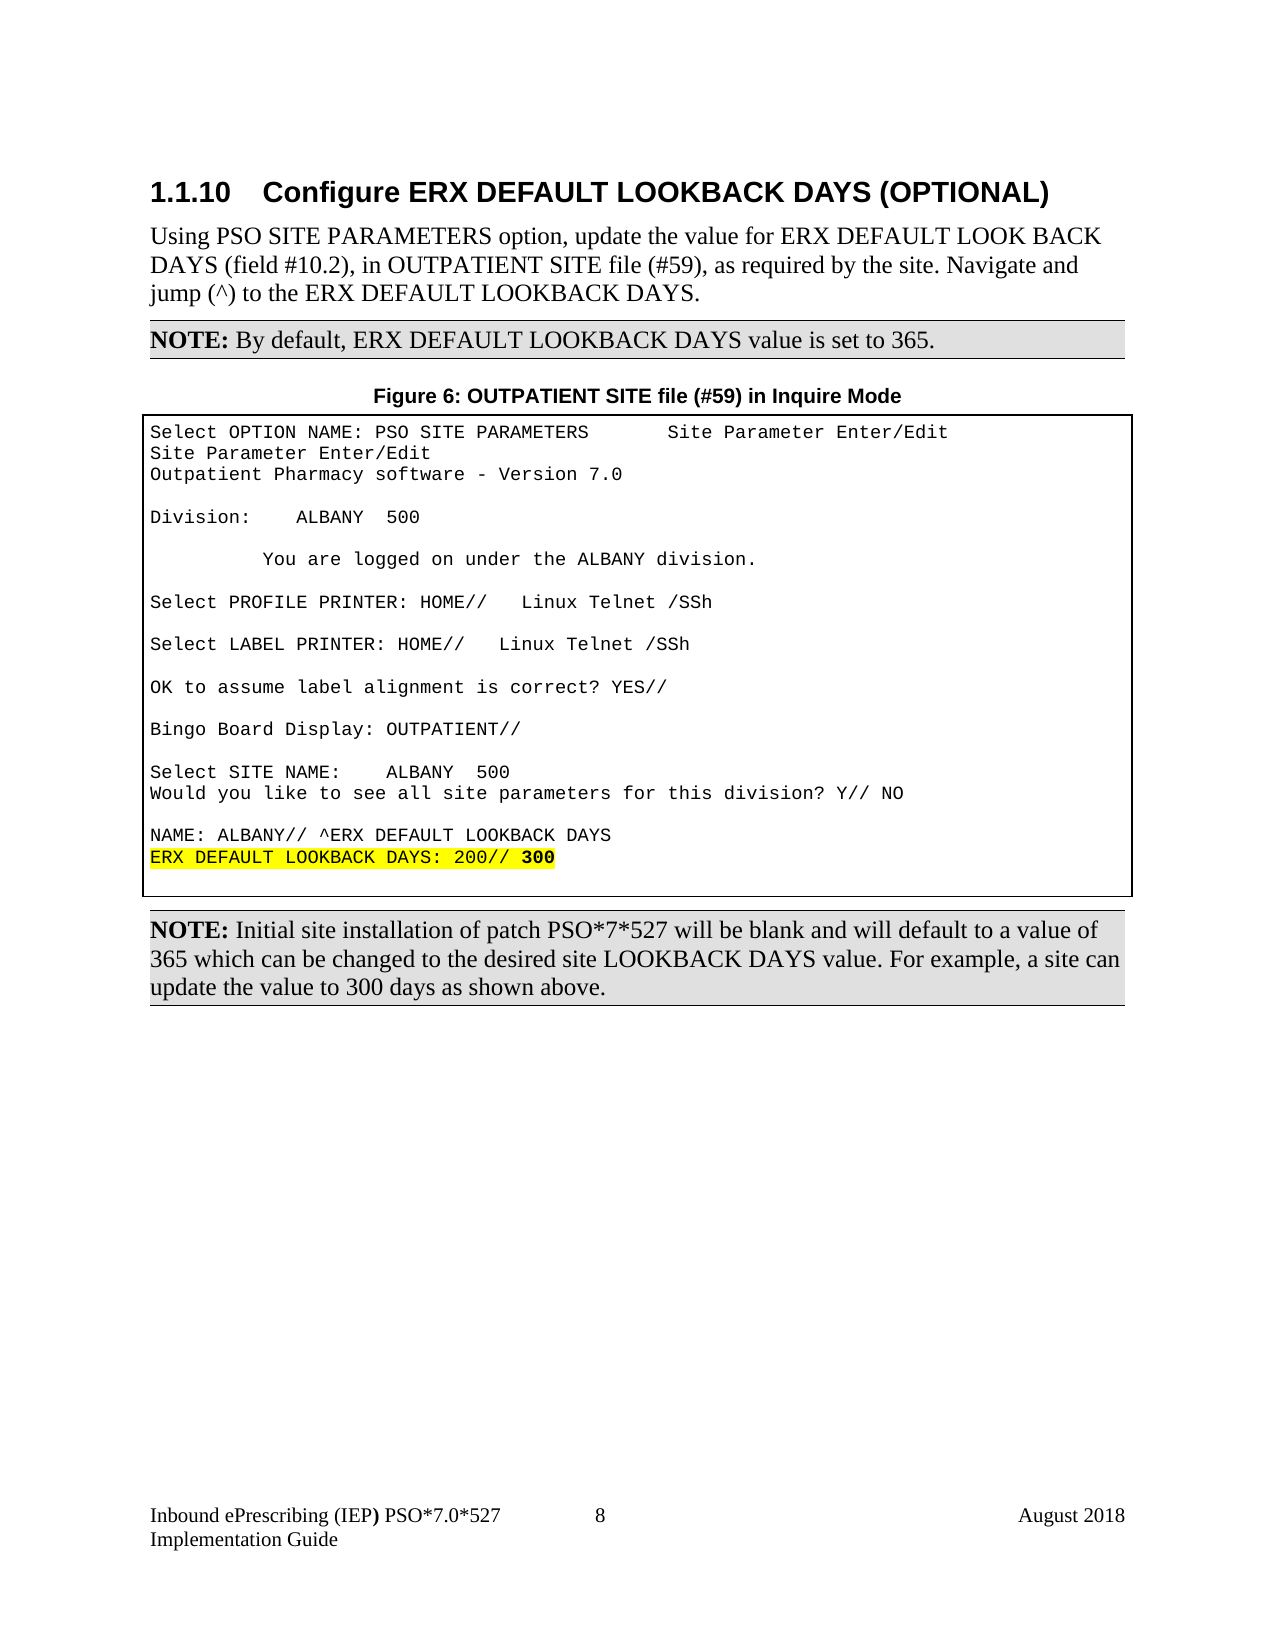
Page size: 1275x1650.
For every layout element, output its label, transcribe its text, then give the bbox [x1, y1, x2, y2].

text Site Parameter Enter/Edit [150, 444, 1125, 465]
text Select LABEL PRINTER: HOME// Linux Telnet /SSh [150, 635, 1125, 656]
text Would you like to see all site parameters for this division? Y// NO [150, 784, 1125, 805]
text OK to assume label alignment is correct? YES// [150, 677, 1125, 699]
text Bingo Board Display: OUTPATIENT// [150, 720, 1125, 741]
text Select OPTION NAME: PSO SITE PARAMETERS Site Parameter Enter/Edit [144, 416, 1131, 444]
text Select SITE NAME: ALBANY 500 [150, 762, 1125, 784]
text Select PROFILE PRINTER: HOME// Linux Telnet /SSh [150, 592, 1125, 614]
subtitle 1.1.10 Configure ERX DEFAULT LOOKBACK DAYS (OPTIONAL) [150, 175, 1125, 208]
text NAME: ALBANY// ^ERX DEFAULT LOOKBACK DAYS [150, 826, 1125, 847]
text NOTE: By default, ERX DEFAULT LOOKBACK DAYS value is set to 365. [150, 321, 1125, 358]
text NOTE: Initial site installation of patch PSO*7*527 will be blank and will default to a value of 365 which can be changed to the desired site LOOKBACK DAYS value. For example, a site can update the value to 300 days as shown above. [150, 911, 1125, 1005]
text Using PSO SITE PARAMETERS option, update the value for ERX DEFAULT LOOK BACK DAYS (field #10.2), in OUTPATIENT SITE file (#59), as required by the site. Navigate and jump (^) to the ERX DEFAULT LOOKBACK DAYS. [150, 221, 1125, 307]
text You are logged on under the ALBANY division. [150, 550, 1125, 571]
text ERX DEFAULT LOOKBACK DAYS: 200// 300 [150, 847, 1125, 869]
text Outpatient Pharmacy software - Version 7.0 [150, 465, 1125, 486]
text Division: ALBANY 500 [150, 507, 1125, 529]
